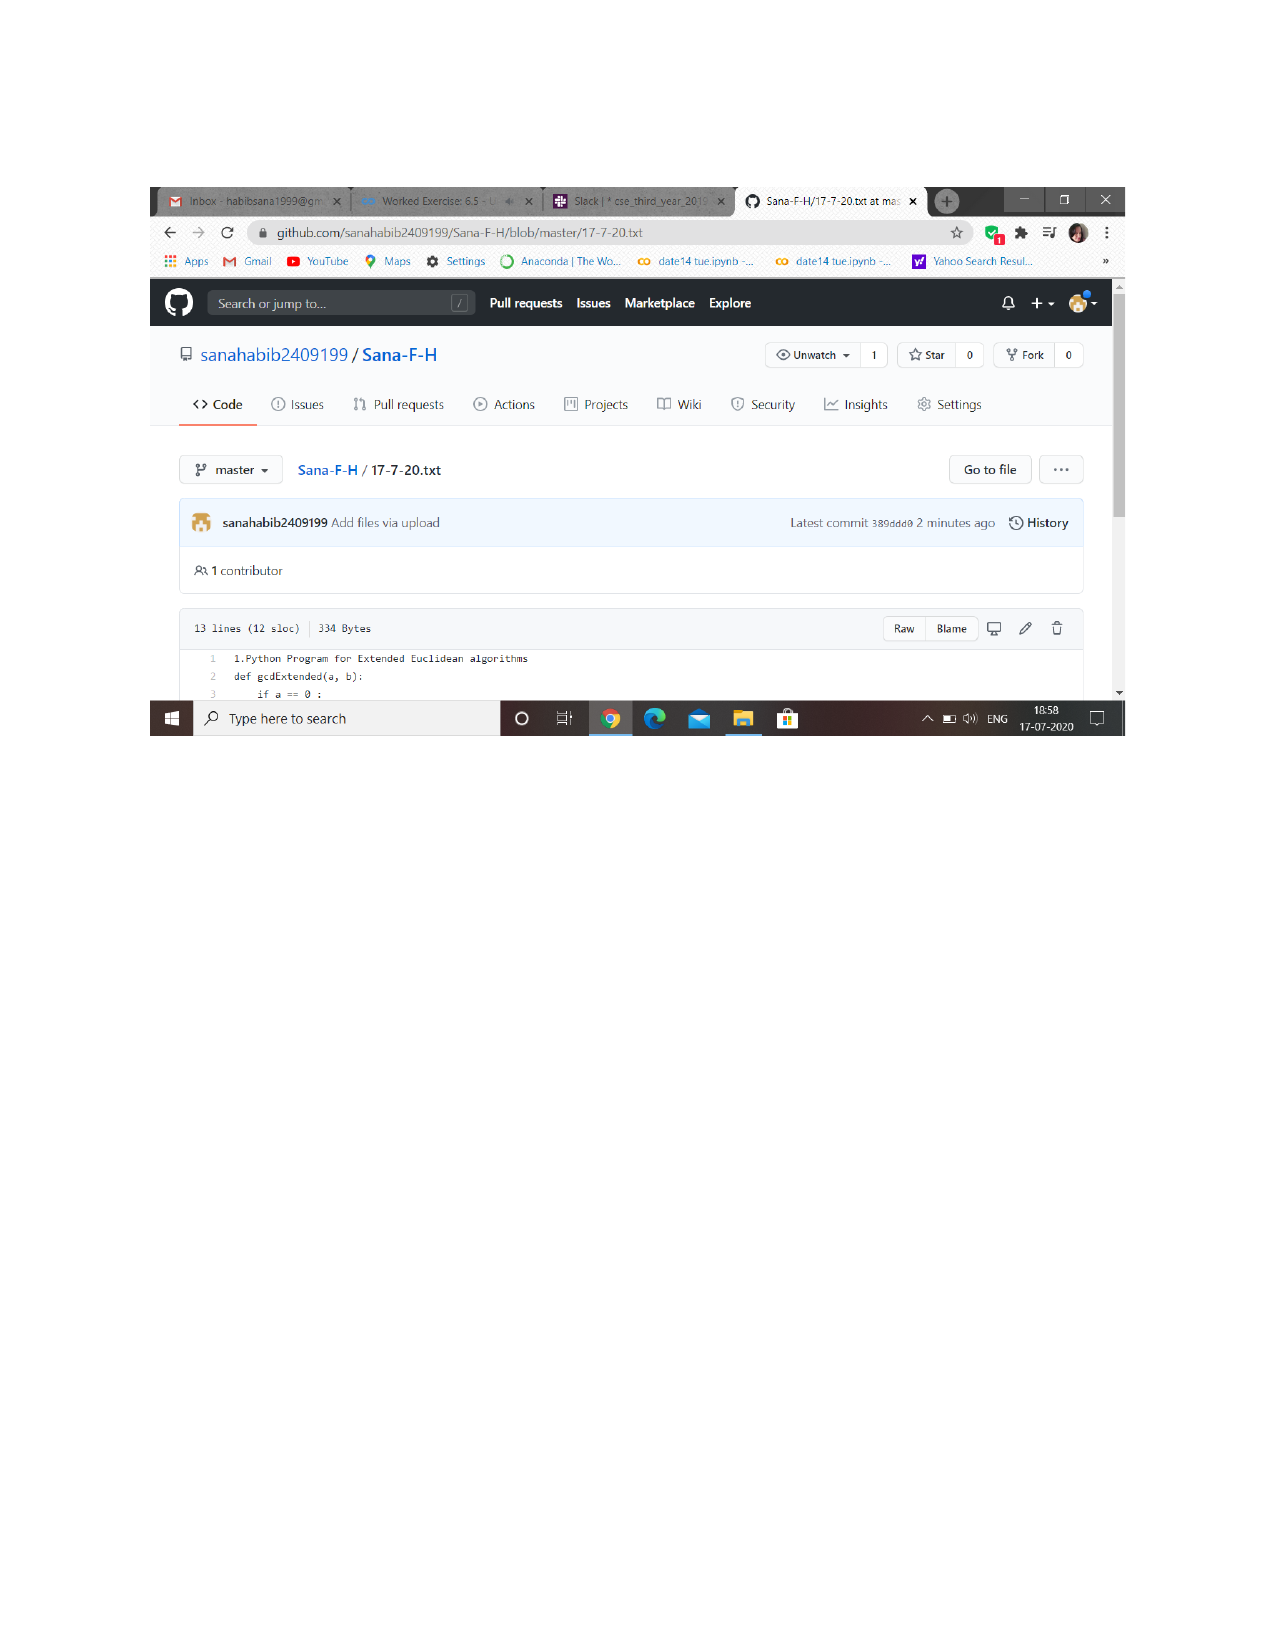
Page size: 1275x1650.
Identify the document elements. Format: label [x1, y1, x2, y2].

picture [150, 187, 1125, 736]
